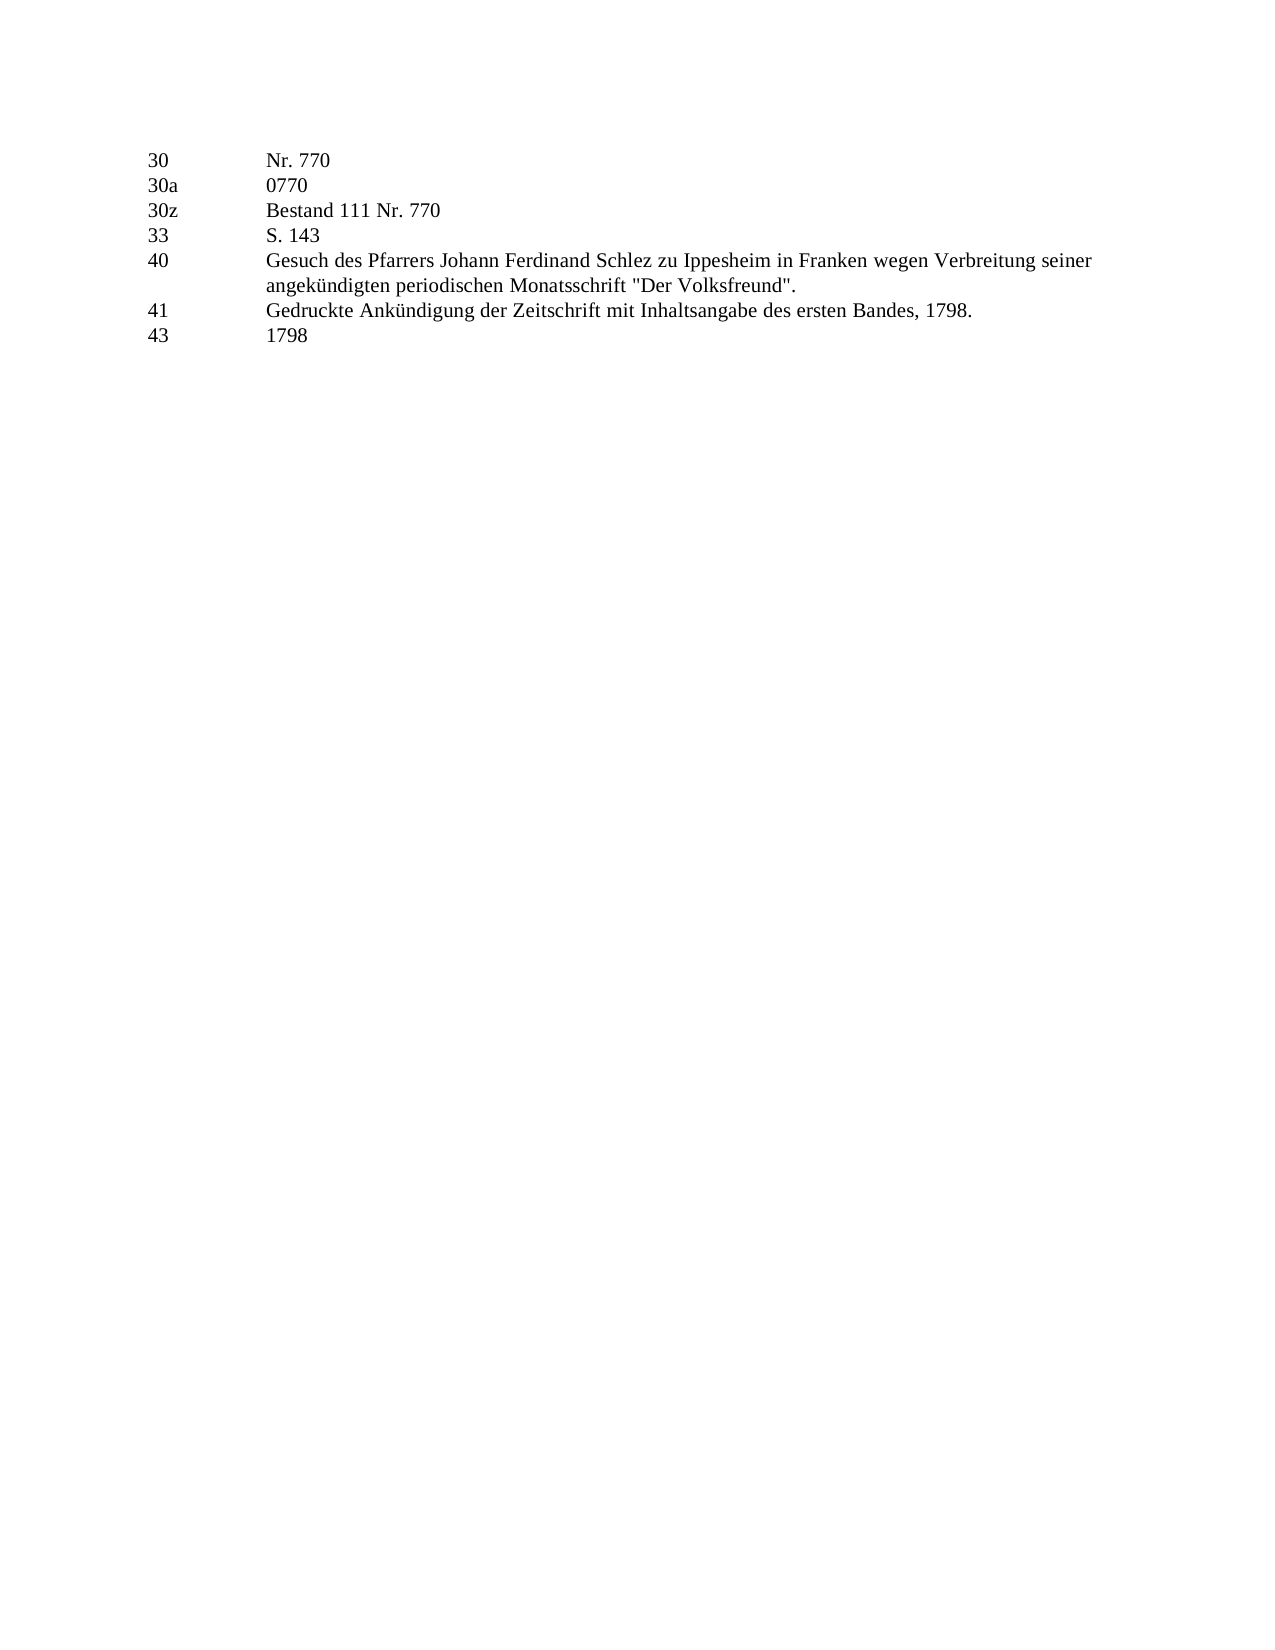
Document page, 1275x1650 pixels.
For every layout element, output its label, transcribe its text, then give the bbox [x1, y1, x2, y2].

text 41 Gedruckte Ankündigung der Zeitschrift mit Inhaltsangabe des ersten Bandes, 1798. [148, 298, 1127, 323]
text 33 S. 143 [148, 223, 1127, 248]
text 40 Gesuch des p[5{s[Pfarrer]s}s 2{Johann Ferdinand} 1{Schlez} zu 6{o[Ippesheim in Franken]o}]p wegen s[Verbreitung seiner angekündigten periodischen t[2{Monatsschrift} 1{s["Der Volksfreund"]s}]t]s. [148, 248, 1127, 298]
text 43 1798 [148, 323, 1127, 348]
text 30z Bestand 111 Nr. 770 [148, 198, 1127, 223]
text 30 Nr. 770 [148, 148, 1127, 173]
text 30a 0770 [148, 173, 1127, 198]
